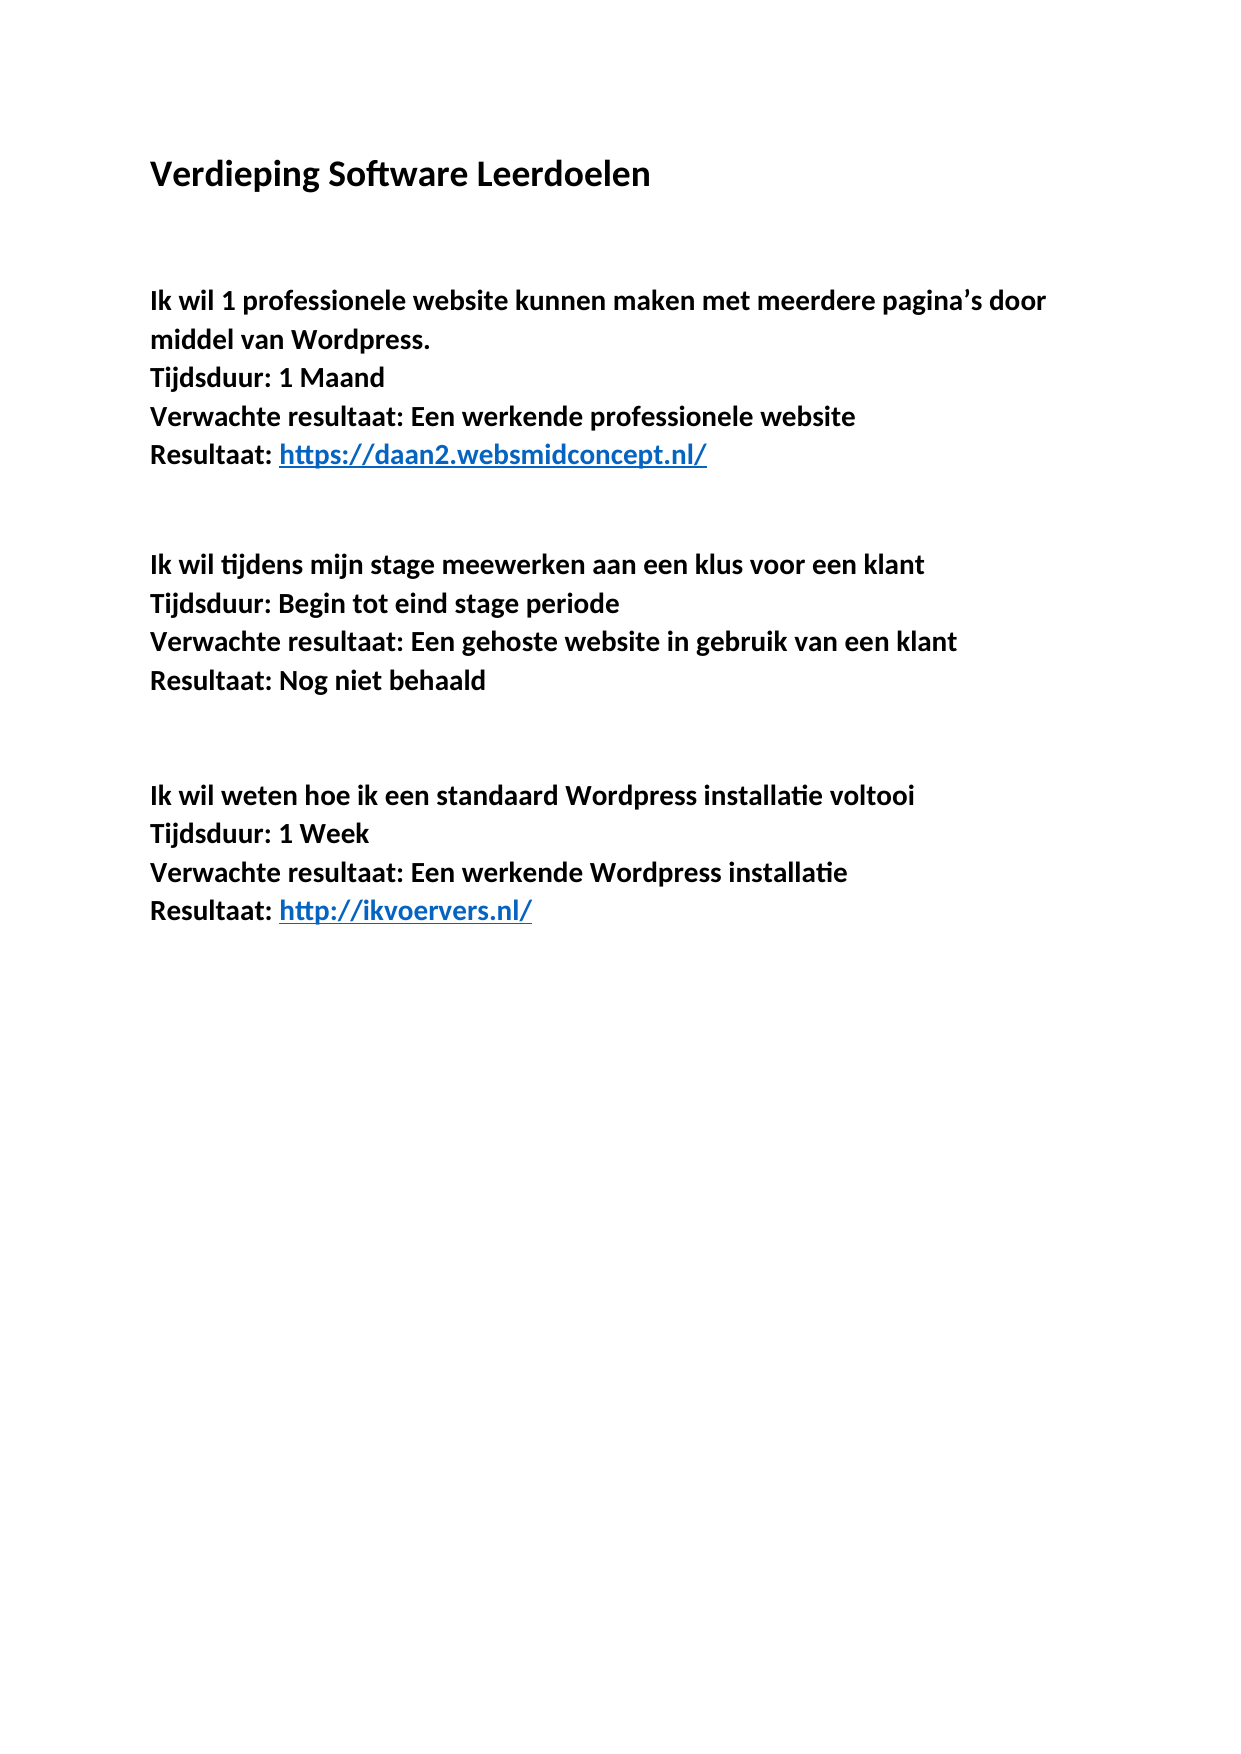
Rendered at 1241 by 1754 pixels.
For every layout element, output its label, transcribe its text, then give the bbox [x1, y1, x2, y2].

text Ik wil tijdens mijn stage meewerken aan een klus voor een klant Tijdsduur: Begin tot eind stage periode Verwachte resultaat: Een gehoste website in gebruik van een klant Resultaat: Nog niet behaald Ik wil weten hoe ik een standaard Wordpress installatie voltooi Tijdsduur: 1 Week Verwachte resultaat: Een werkende Wordpress installatie Resultaat: http://ikvoervers.nl/ [150, 546, 1090, 928]
text Ik wil 1 professionele website kunnen maken met meerdere pagina’s door middel van Wordpress. Tijdsduur: 1 Maand Verwachte resultaat: Een werkende professionele website Resultaat: https://daan2.websmidconcept.nl/ [150, 282, 1090, 472]
text Verdieping Software Leerdoelen [150, 150, 1090, 196]
